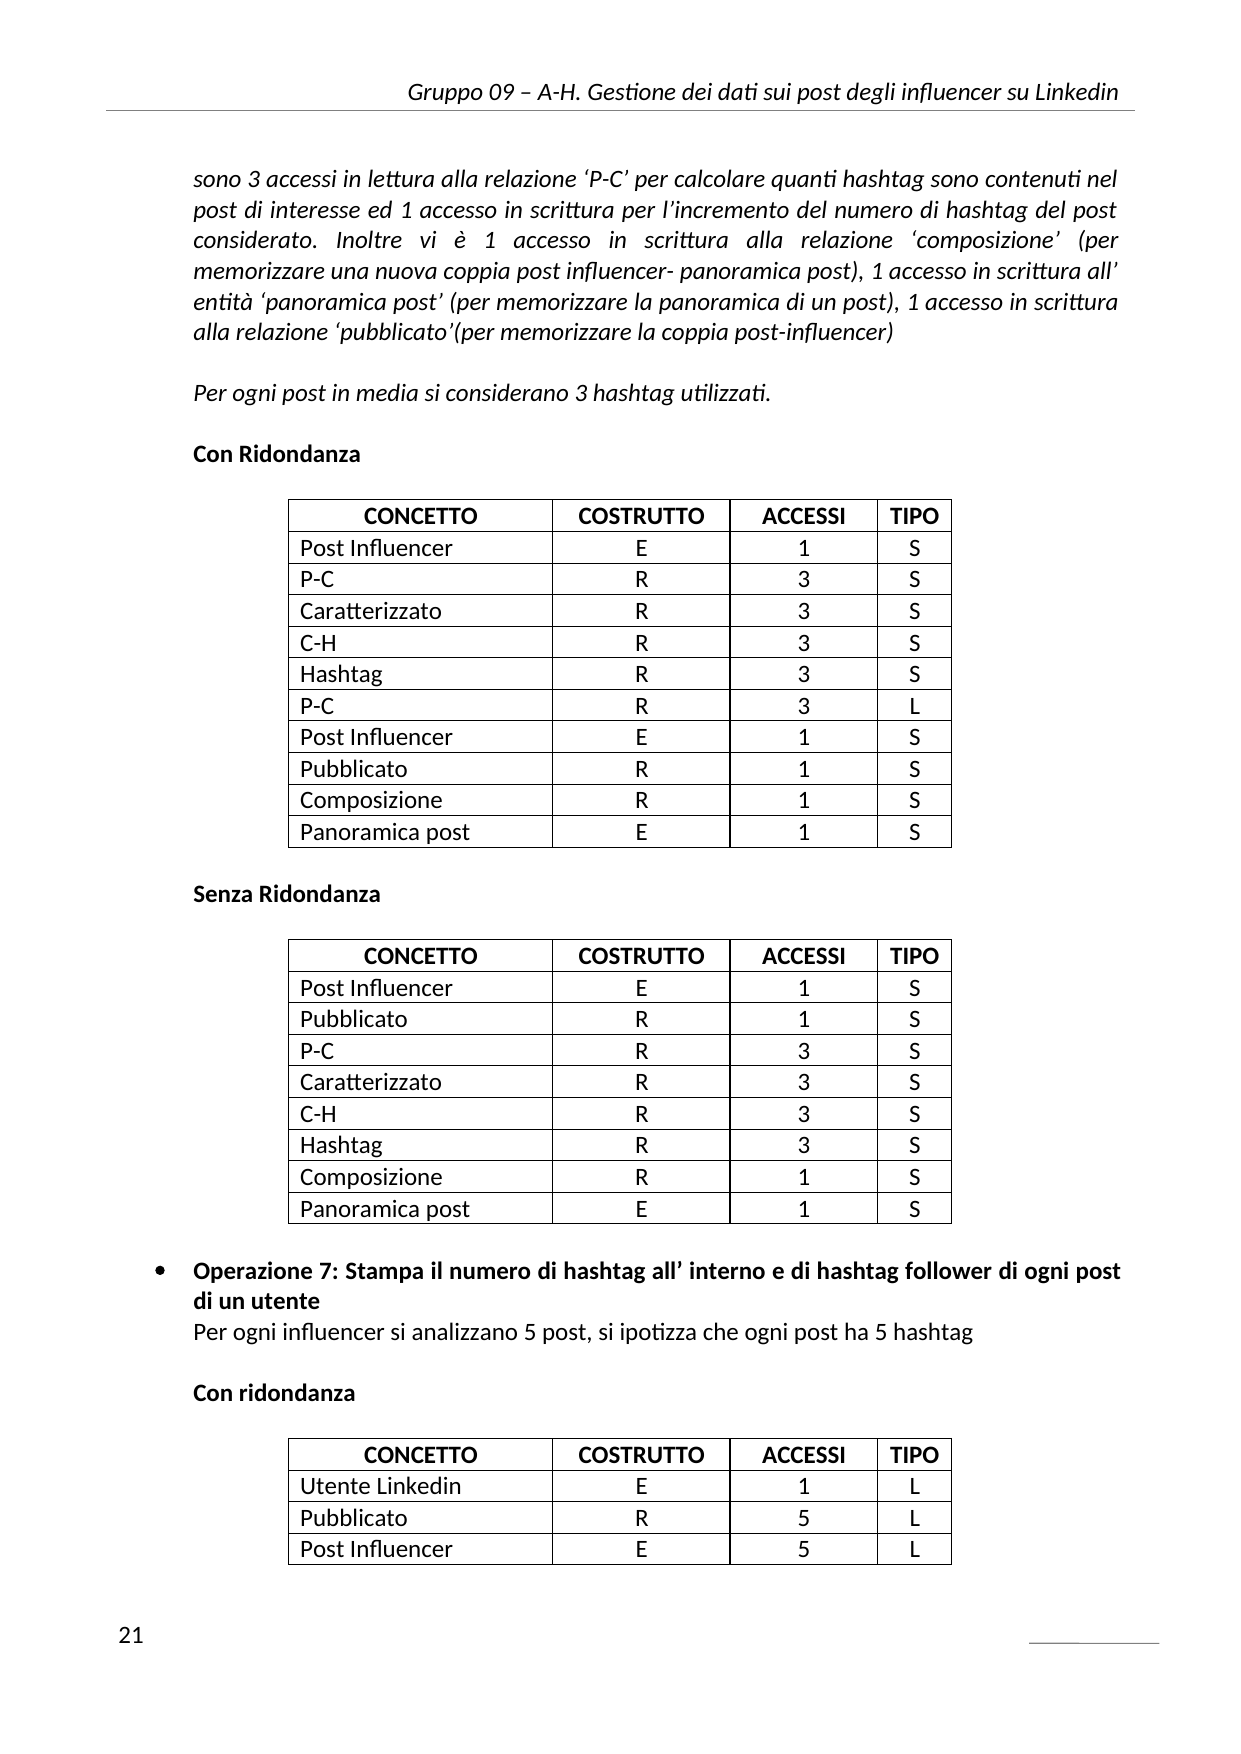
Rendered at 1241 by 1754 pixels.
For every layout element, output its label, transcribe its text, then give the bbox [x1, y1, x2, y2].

table_header CONCETTO [289, 940, 552, 971]
table_cell 3 [731, 1130, 877, 1160]
table_cell Utente Linkedin [289, 1471, 552, 1501]
table_cell L [878, 1471, 951, 1501]
list Senza Ridondanza [193, 878, 1122, 909]
table_header COSTRUTTO [553, 940, 729, 971]
table_cell L [878, 1534, 951, 1564]
table_cell 3 [731, 564, 877, 594]
table_header TIPO [878, 1439, 951, 1469]
table_cell S [878, 972, 951, 1002]
table_cell E [553, 721, 729, 752]
table_cell 5 [731, 1534, 877, 1564]
table_cell S [878, 1161, 951, 1192]
table_cell S [878, 721, 951, 752]
table_cell S [878, 1003, 951, 1034]
table_header COSTRUTTO [553, 1439, 729, 1469]
list Con ridondanza [193, 1377, 1122, 1407]
table_cell 3 [731, 1066, 877, 1097]
table_cell L [878, 690, 951, 720]
table_cell 1 [731, 1193, 877, 1223]
table_cell S [878, 532, 951, 562]
table_cell S [878, 1193, 951, 1223]
table_cell 3 [731, 1035, 877, 1065]
table_header CONCETTO [289, 1439, 552, 1469]
table_cell 1 [731, 816, 877, 847]
table_cell 1 [731, 1161, 877, 1192]
table_cell R [553, 1161, 729, 1192]
table_cell Hashtag [289, 658, 552, 689]
table_cell Panoramica post [289, 816, 552, 847]
table_cell S [878, 1066, 951, 1097]
table_cell Post Influencer [289, 532, 552, 562]
table_cell R [553, 564, 729, 594]
table_cell Pubblicato [289, 1003, 552, 1034]
table_cell Caratterizzato [289, 595, 552, 626]
table_cell P-C [289, 690, 552, 720]
table_cell 1 [731, 1003, 877, 1034]
table_cell S [878, 1130, 951, 1160]
table_cell S [878, 1098, 951, 1128]
table_header ACCESSI [731, 1439, 877, 1469]
table_cell R [553, 595, 729, 626]
table_cell C-H [289, 1098, 552, 1128]
table_cell R [553, 1066, 729, 1097]
table_cell R [553, 658, 729, 689]
table_header ACCESSI [731, 940, 877, 971]
table_cell Panoramica post [289, 1193, 552, 1223]
table_cell Composizione [289, 785, 552, 815]
list Operazione 7: Stampa il numero di hashtag all’ interno e di hashtag follower di ogni post di un utente [156, 1255, 1122, 1316]
table_cell S [878, 753, 951, 783]
table_header TIPO [878, 940, 951, 971]
table_cell 1 [731, 785, 877, 815]
table_cell S [878, 564, 951, 594]
table_cell 5 [731, 1502, 877, 1533]
table_cell S [878, 595, 951, 626]
table_cell E [553, 972, 729, 1002]
table_header ACCESSI [731, 500, 877, 531]
table_cell 3 [731, 627, 877, 657]
table_cell 3 [731, 690, 877, 720]
table_header TIPO [878, 500, 951, 531]
table_cell S [878, 627, 951, 657]
table_header CONCETTO [289, 500, 552, 531]
table_header COSTRUTTO [553, 500, 729, 531]
table_cell 1 [731, 972, 877, 1002]
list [193, 164, 1122, 347]
table_cell R [553, 1098, 729, 1128]
table_cell R [553, 753, 729, 783]
table_cell R [553, 690, 729, 720]
table_cell Post Influencer [289, 721, 552, 752]
table_cell Post Influencer [289, 1534, 552, 1564]
table_cell R [553, 1003, 729, 1034]
table_cell E [553, 816, 729, 847]
table_cell C-H [289, 627, 552, 657]
table_cell P-C [289, 564, 552, 594]
table_cell R [553, 1502, 729, 1533]
table_cell Pubblicato [289, 753, 552, 783]
table_cell P-C [289, 1035, 552, 1065]
table_cell 3 [731, 595, 877, 626]
table_cell R [553, 1035, 729, 1065]
table_cell Caratterizzato [289, 1066, 552, 1097]
table_cell 1 [731, 753, 877, 783]
table_cell S [878, 816, 951, 847]
table_cell E [553, 1534, 729, 1564]
table_cell R [553, 627, 729, 657]
table_cell S [878, 785, 951, 815]
table_cell 3 [731, 658, 877, 689]
table_cell Pubblicato [289, 1502, 552, 1533]
table_cell 1 [731, 532, 877, 562]
table_cell 1 [731, 1471, 877, 1501]
table_cell Composizione [289, 1161, 552, 1192]
table_cell E [553, 1193, 729, 1223]
table_cell S [878, 658, 951, 689]
list Per ogni post in media si considerano 3 hashtag utilizzati. [193, 377, 1122, 408]
table_cell 1 [731, 721, 877, 752]
table_cell Post Influencer [289, 972, 552, 1002]
table_cell E [553, 532, 729, 562]
table_cell S [878, 1035, 951, 1065]
list Per ogni influencer si analizzano 5 post, si ipotizza che ogni post ha 5 hashtag [193, 1316, 1122, 1346]
table_cell Hashtag [289, 1130, 552, 1160]
table_cell R [553, 1130, 729, 1160]
table_cell L [878, 1502, 951, 1533]
table_cell R [553, 785, 729, 815]
list Con Ridondanza [193, 438, 1122, 469]
table_cell E [553, 1471, 729, 1501]
table_cell 3 [731, 1098, 877, 1128]
